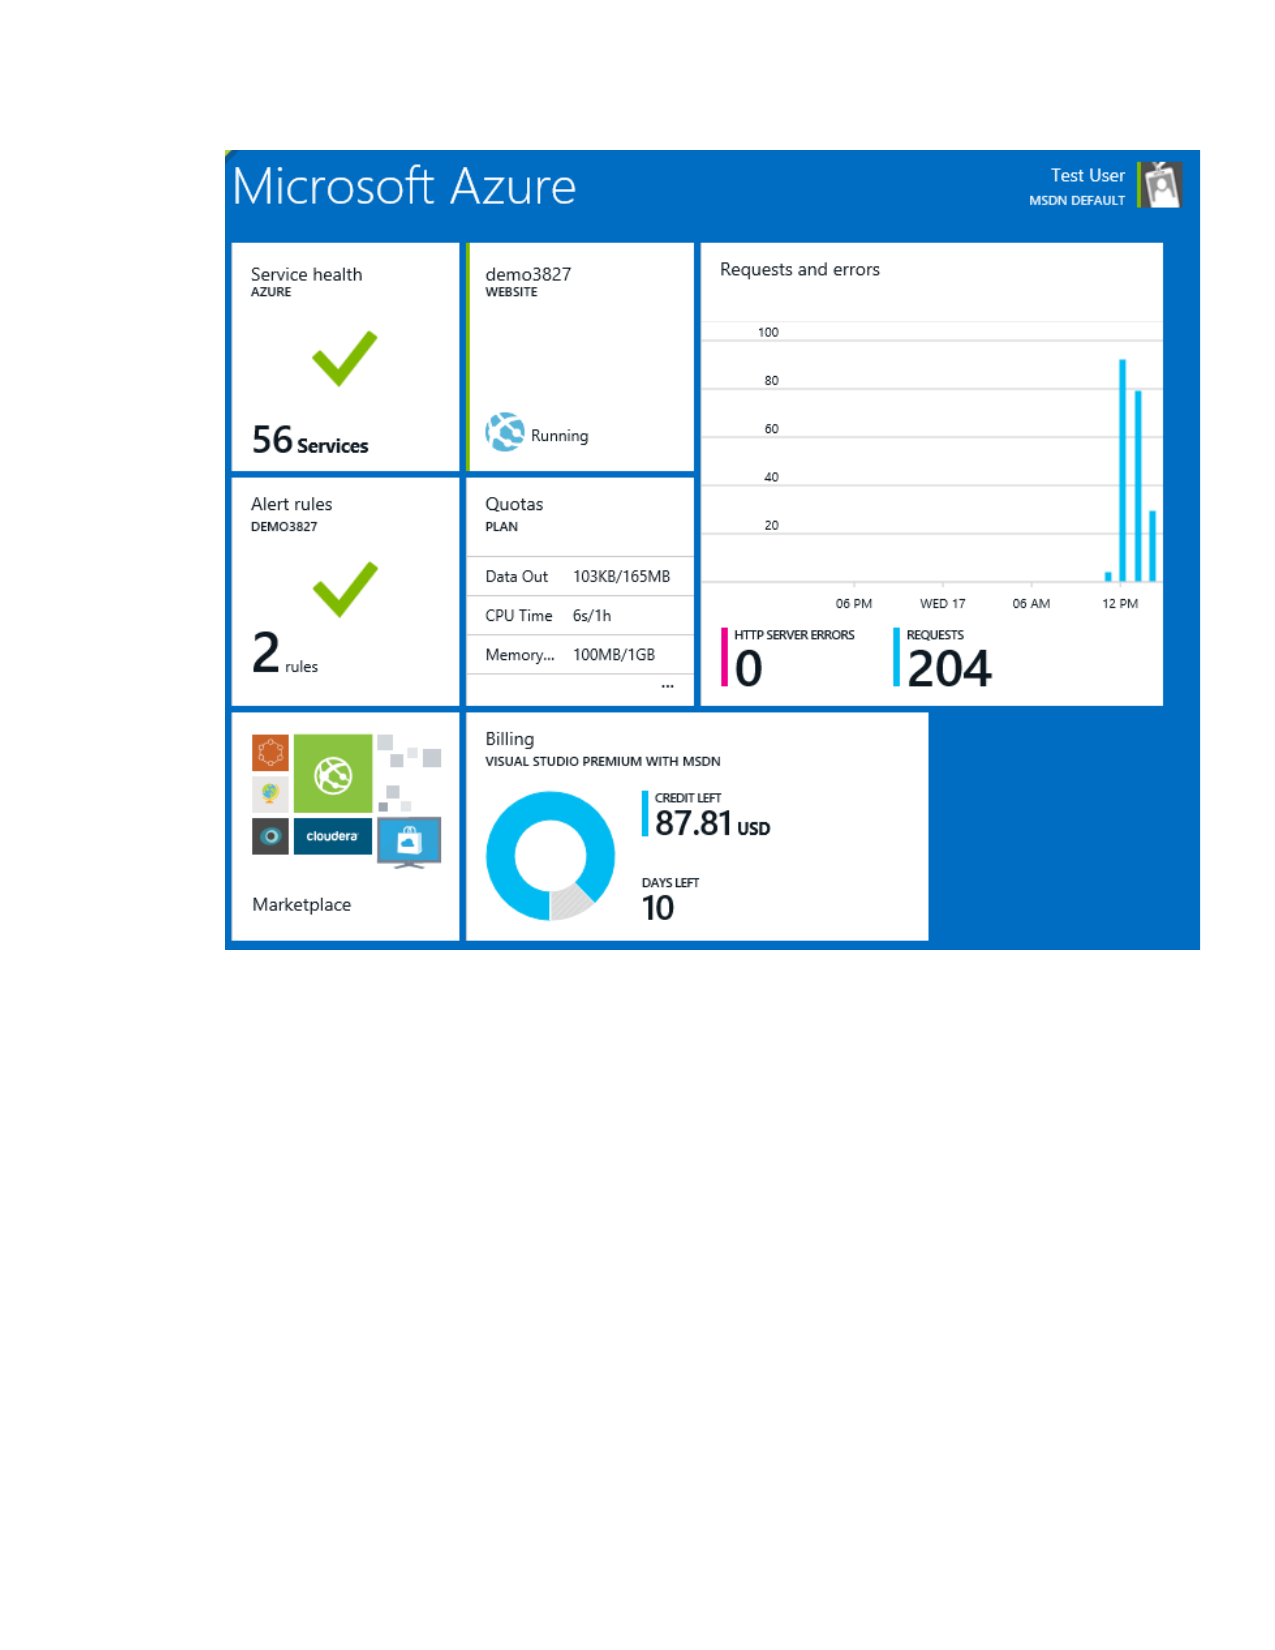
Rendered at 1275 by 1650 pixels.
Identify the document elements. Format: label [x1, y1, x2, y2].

picture [225, 150, 1200, 950]
